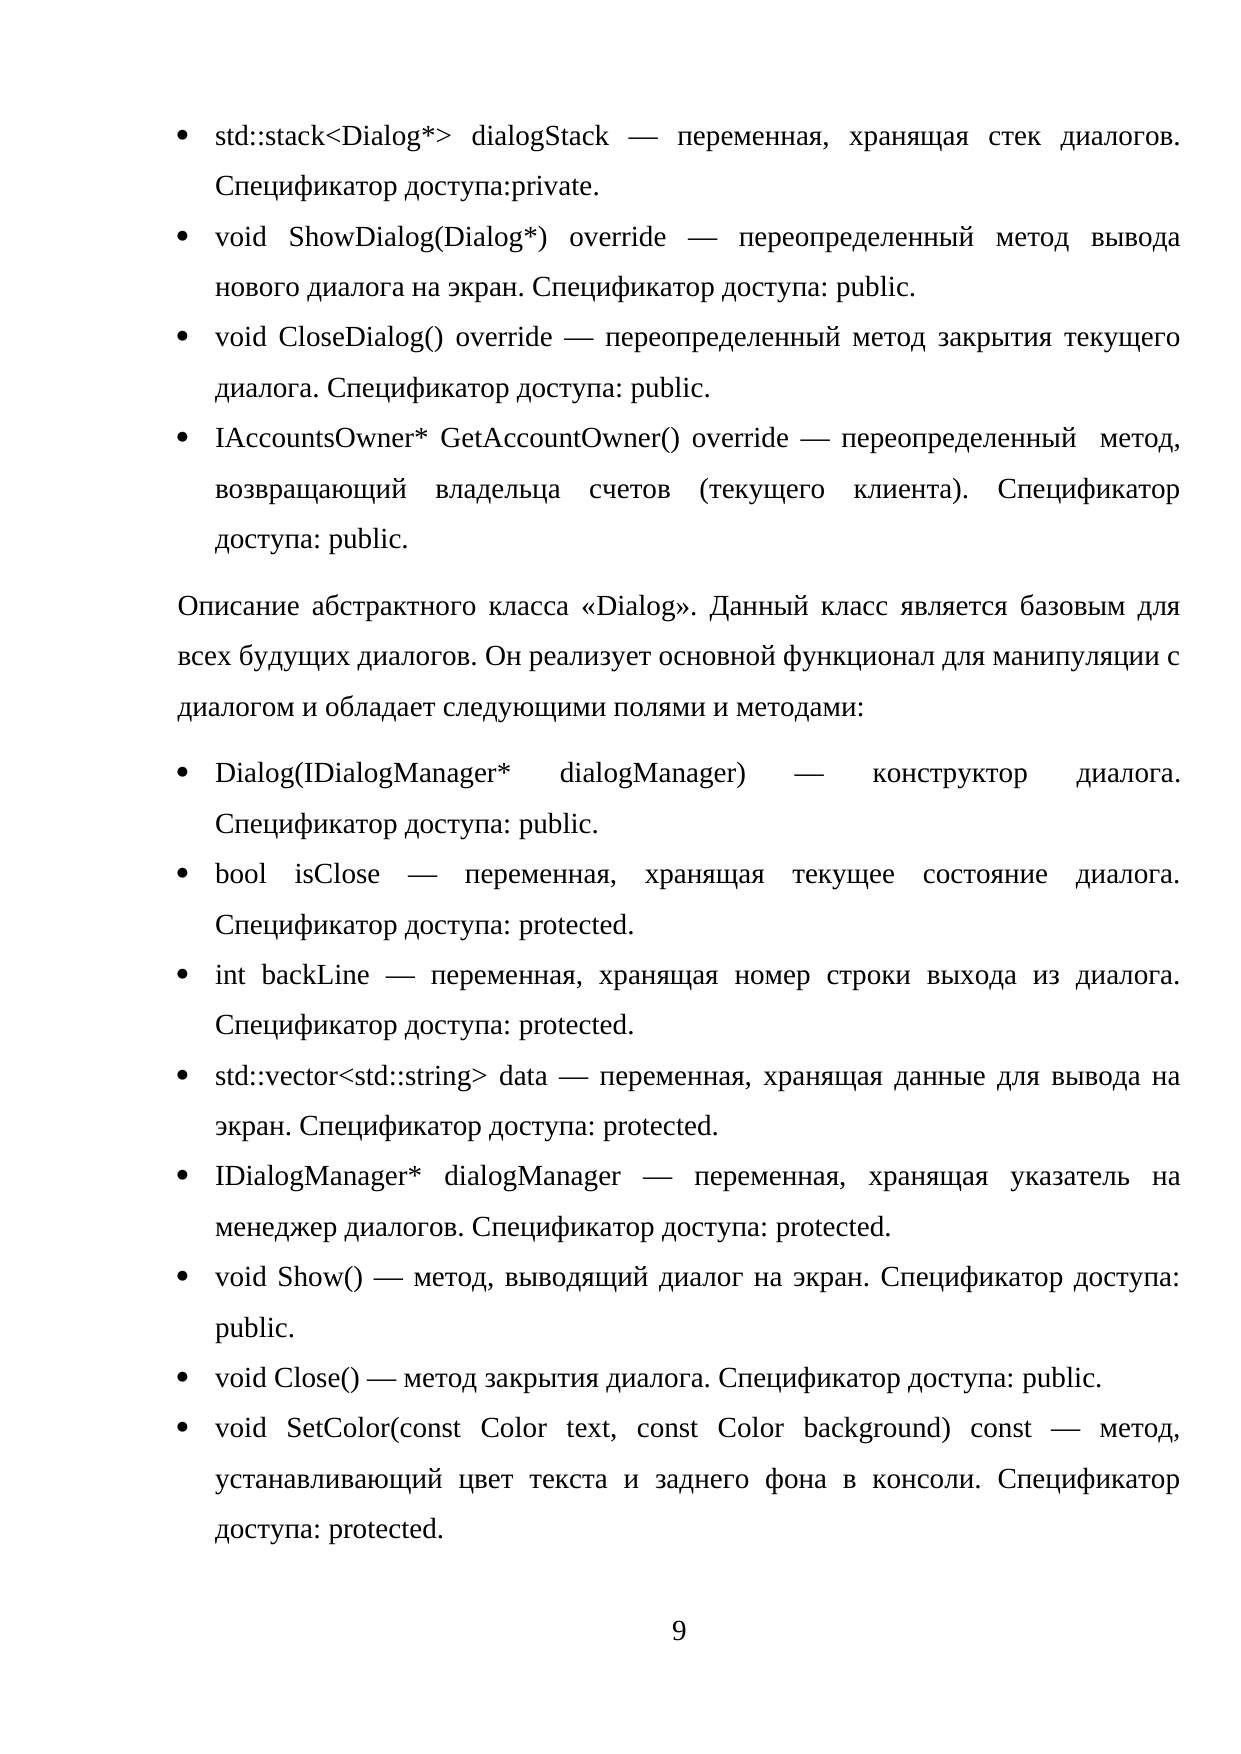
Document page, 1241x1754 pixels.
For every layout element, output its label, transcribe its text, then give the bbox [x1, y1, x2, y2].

list void Close() — метод закрытия диалога. Спецификатор доступа: public. [177, 1360, 1181, 1394]
text Описание абстрактного класса «Dialog». Данный класс является базовым для всех будущих диалогов. Он реализует основной функционал для манипуляции с диалогом и обладает следующими полями и методами: [177, 588, 1181, 722]
list Dialog(IDialogManager* dialogManager) — конструктор диалога. Спецификатор доступа: public. [177, 756, 1181, 839]
list void CloseDialog() override — переопределенный метод закрытия текущего диалога. Спецификатор доступа: public. [177, 319, 1181, 403]
list IDialogManager* dialogManager — переменная, хранящая указатель на менеджер диалогов. Спецификатор доступа: protected. [177, 1158, 1181, 1242]
list void Show() — метод, выводящий диалог на экран. Спецификатор доступа: public. [177, 1259, 1181, 1343]
list int backLine — переменная, хранящая номер строки выхода из диалога. Спецификатор доступа: protected. [177, 957, 1181, 1041]
list void SetColor(const Color text, const Color background) const — метод, устанавливающий цвет текста и заднего фона в консоли. Спецификатор доступа: protected. [177, 1410, 1181, 1545]
list void ShowDialog(Dialog*) override — переопределенный метод вывода нового диалога на экран. Спецификатор доступа: public. [177, 219, 1181, 303]
list IAccountsOwner* GetAccountOwner() override — переопределенный метод, возвращающий владельца счетов (текущего клиента). Спецификатор доступа: public. [177, 420, 1181, 554]
list std::stack<Dialog*> dialogStack — переменная, хранящая стек диалогов. Спецификатор доступа:private. [177, 118, 1181, 202]
list bool isClose — переменная, хранящая текущее состояние диалога. Спецификатор доступа: protected. [177, 856, 1181, 940]
list std::vector<std::string> data — переменная, хранящая данные для вывода на экран. Спецификатор доступа: protected. [177, 1058, 1181, 1142]
